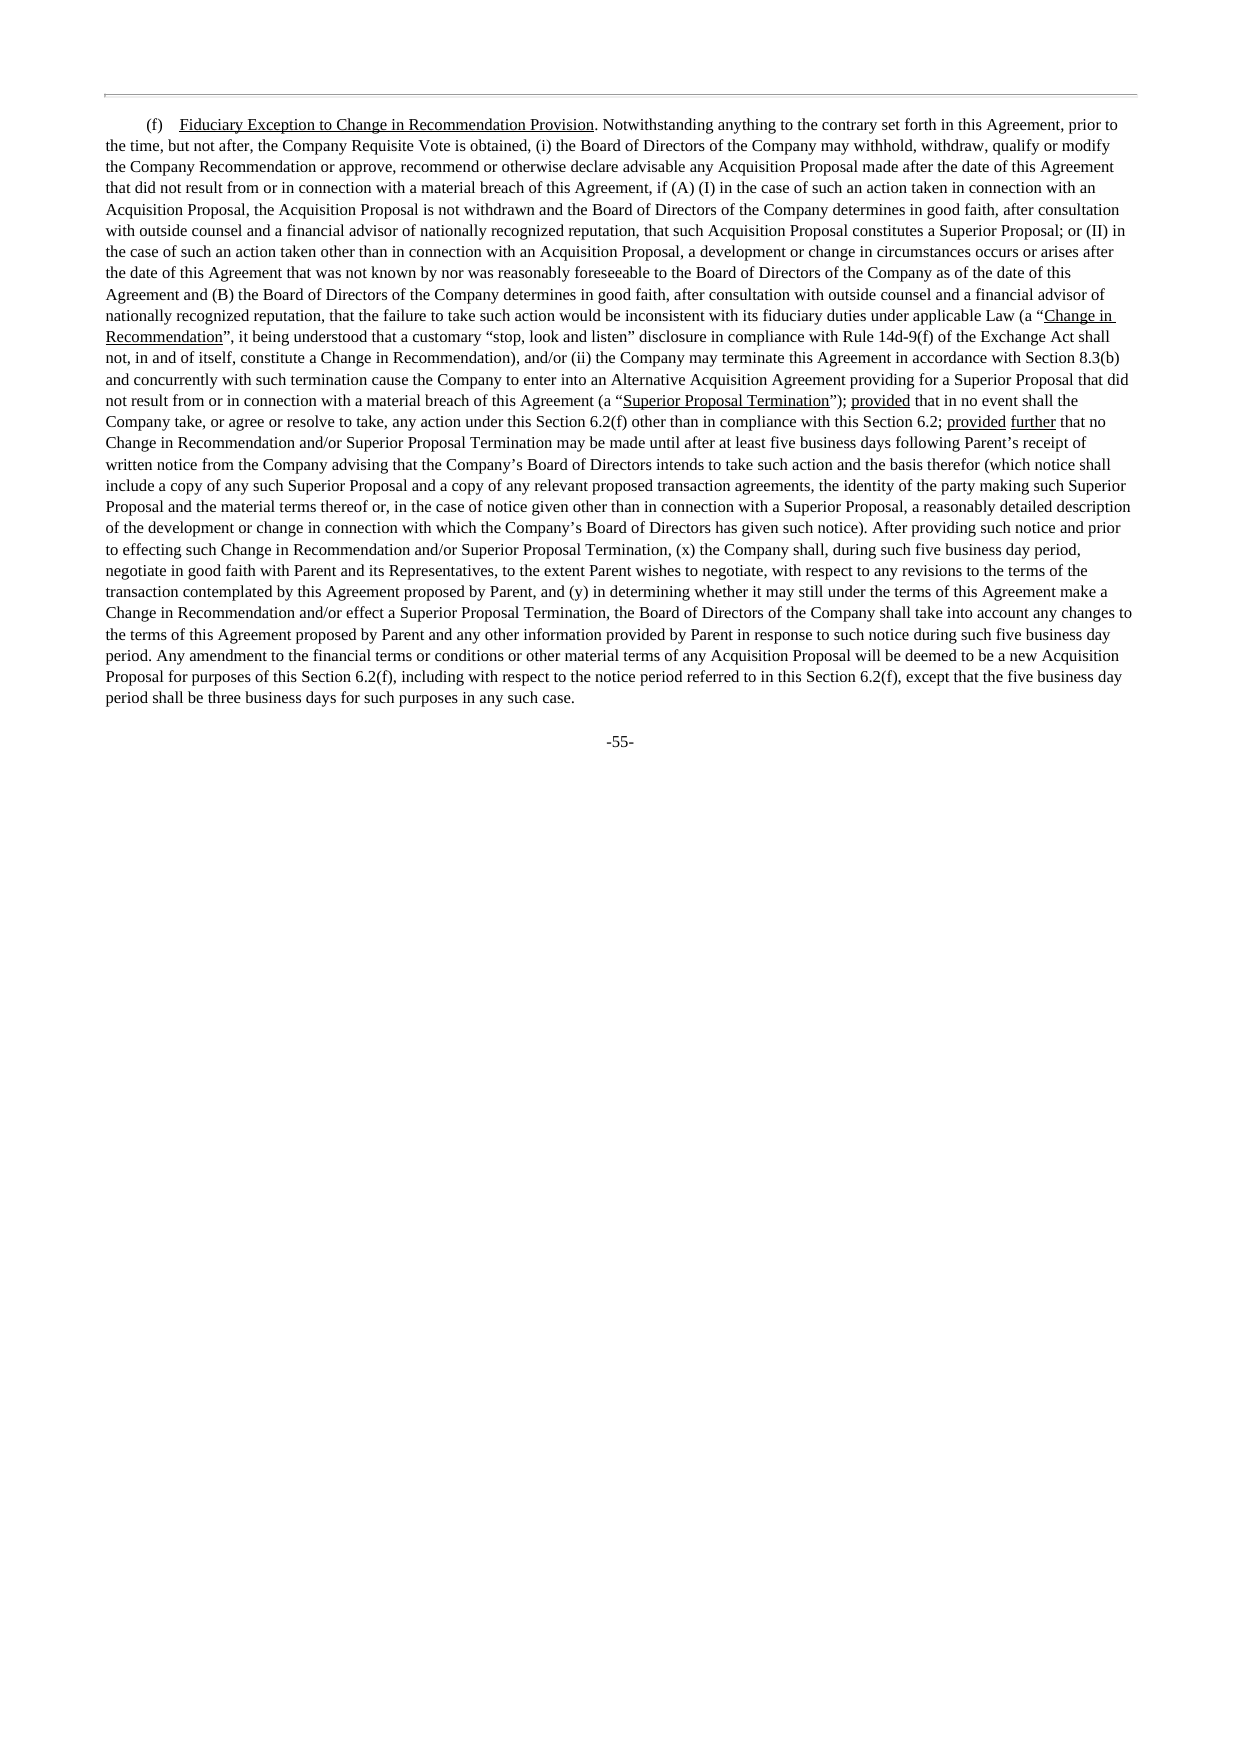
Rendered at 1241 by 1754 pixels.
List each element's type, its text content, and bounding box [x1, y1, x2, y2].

list Fiduciary Exception to Change in Recommendation Provision. Notwithstanding anything to the contrary set forth in this Agreement, prior to the time, but not after, the Company Requisite Vote is obtained, (i) the Board of Directors of the Company may withhold, withdraw, qualify or modify the Company Recommendation or approve, recommend or otherwise declare advisable any Acquisition Proposal made after the date of this Agreement that did not result from or in connection with a material breach of this Agreement, if (A) (I) in the case of such an action taken in connection with an Acquisition Proposal, the Acquisition Proposal is not withdrawn and the Board of Directors of the Company determines in good faith, after consultation with outside counsel and a financial advisor of nationally recognized reputation, that such Acquisition Proposal constitutes a Superior Proposal; or (II) in the case of such an action taken other than in connection with an Acquisition Proposal, a development or change in circumstances occurs or arises after the date of this Agreement that was not known by nor was reasonably foreseeable to the Board of Directors of the Company as of the date of this Agreement and (B) the Board of Directors of the Company determines in good faith, after consultation with outside counsel and a financial advisor of nationally recognized reputation, that the failure to take such action would be inconsistent with its fiduciary duties under applicable Law (a “Change in Recommendation”, it being understood that a customary “stop, look and listen” disclosure in compliance with Rule 14d-9(f) of the Exchange Act shall not, in and of itself, constitute a Change in Recommendation), and/or (ii) the Company may terminate this Agreement in accordance with Section 8.3(b) and concurrently with such termination cause the Company to enter into an Alternative Acquisition Agreement providing for a Superior Proposal that did not result from or in connection with a material breach of this Agreement (a “Superior Proposal Termination”); provided that in no event shall the Company take, or agree or resolve to take, any action under this Section 6.2(f) other than in compliance with this Section 6.2; provided further that no Change in Recommendation and/or Superior Proposal Termination may be made until after at least five business days following Parent’s receipt of written notice from the Company advising that the Company’s Board of Directors intends to take such action and the basis therefor (which notice shall include a copy of any such Superior Proposal and a copy of any relevant proposed transaction agreements, the identity of the party making such Superior Proposal and the material terms thereof or, in the case of notice given other than in connection with a Superior Proposal, a reasonably detailed description of the development or change in connection with which the Company’s Board of Directors has given such notice). After providing such notice and prior to effecting such Change in Recommendation and/or Superior Proposal Termination, (x) the Company shall, during such five business day period, negotiate in good faith with Parent and its Representatives, to the extent Parent wishes to negotiate, with respect to any revisions to the terms of the transaction contemplated by this Agreement proposed by Parent, and (y) in determining whether it may still under the terms of this Agreement make a Change in Recommendation and/or effect a Superior Proposal Termination, the Board of Directors of the Company shall take into account any changes to the terms of this Agreement proposed by Parent and any other information provided by Parent in response to such notice during such five business day period. Any amendment to the financial terms or conditions or other material terms of any Acquisition Proposal will be deemed to be a new Acquisition Proposal for purposes of this Section 6.2(f), including with respect to the notice period referred to in this Section 6.2(f), except that the five business day period shall be three business days for such purposes in any such case. [105, 114, 1134, 707]
text -55- [116, 732, 1124, 751]
